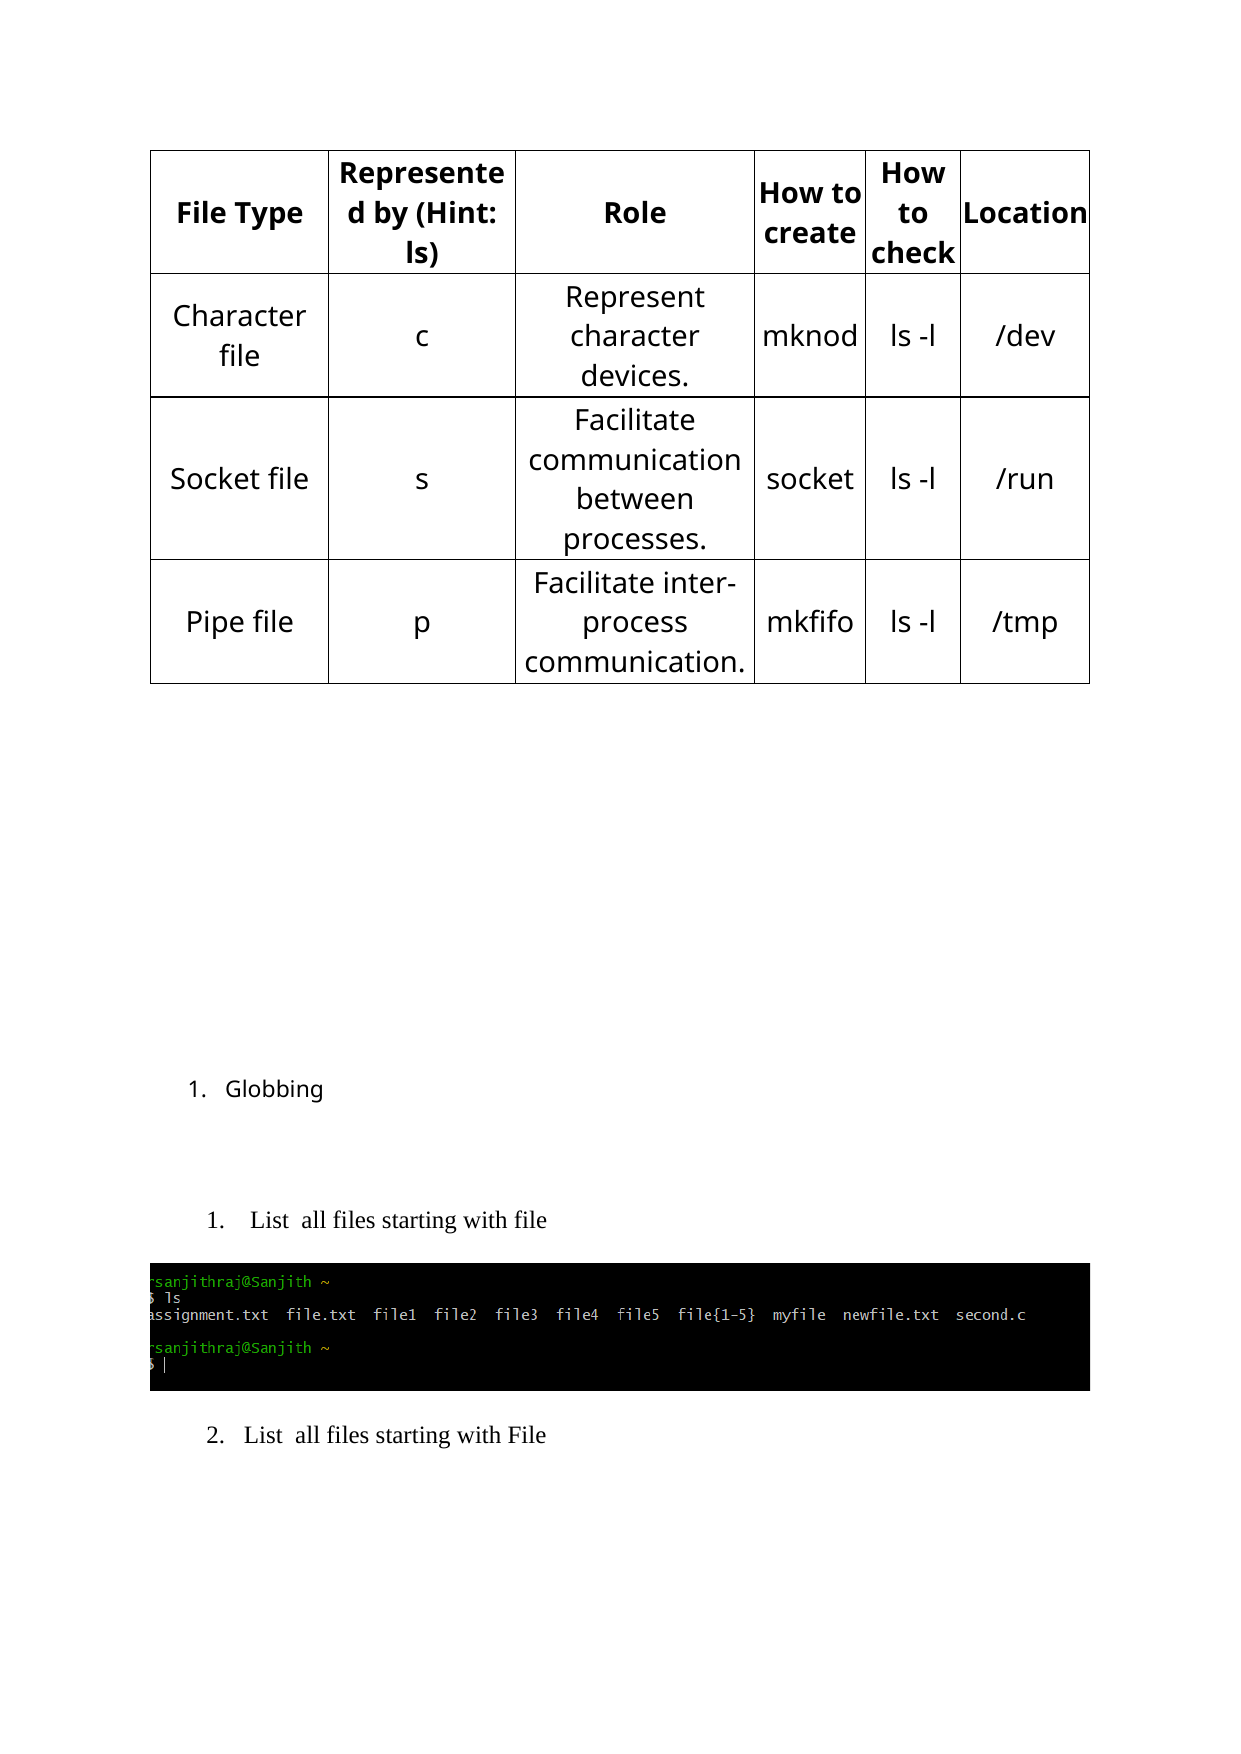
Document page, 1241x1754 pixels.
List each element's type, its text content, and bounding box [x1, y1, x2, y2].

table_cell Pipe file [151, 560, 328, 683]
table_cell s [329, 398, 515, 559]
table_header How to check [866, 151, 960, 273]
table_cell Socket file [151, 398, 328, 559]
table_cell c [329, 274, 515, 396]
table_cell ls -l [866, 560, 960, 683]
list Globbing [187, 1073, 1090, 1104]
picture [150, 1263, 1091, 1391]
table_header File Type [151, 151, 328, 273]
table_cell Represent character devices. [516, 274, 754, 396]
table_cell Facilitate inter-process communication. [516, 560, 754, 683]
list List all files starting with File [206, 1420, 1090, 1449]
table_cell Facilitate communication between processes. [516, 398, 754, 559]
table_header Role [516, 151, 754, 273]
table_cell ls -l [866, 398, 960, 559]
table_cell /dev [961, 274, 1089, 396]
table_cell /tmp [961, 560, 1089, 683]
table_header Represented by (Hint: ls) [329, 151, 515, 273]
table_cell /run [961, 398, 1089, 559]
table_header Location [961, 151, 1089, 273]
table_cell ls -l [866, 274, 960, 396]
table_cell Character file [151, 274, 328, 396]
list List all files starting with file [206, 1206, 1090, 1234]
table_cell mknod [755, 274, 865, 396]
table_cell socket [755, 398, 865, 559]
table_cell mkfifo [755, 560, 865, 683]
table_cell p [329, 560, 515, 683]
table_header How to create [755, 151, 865, 273]
